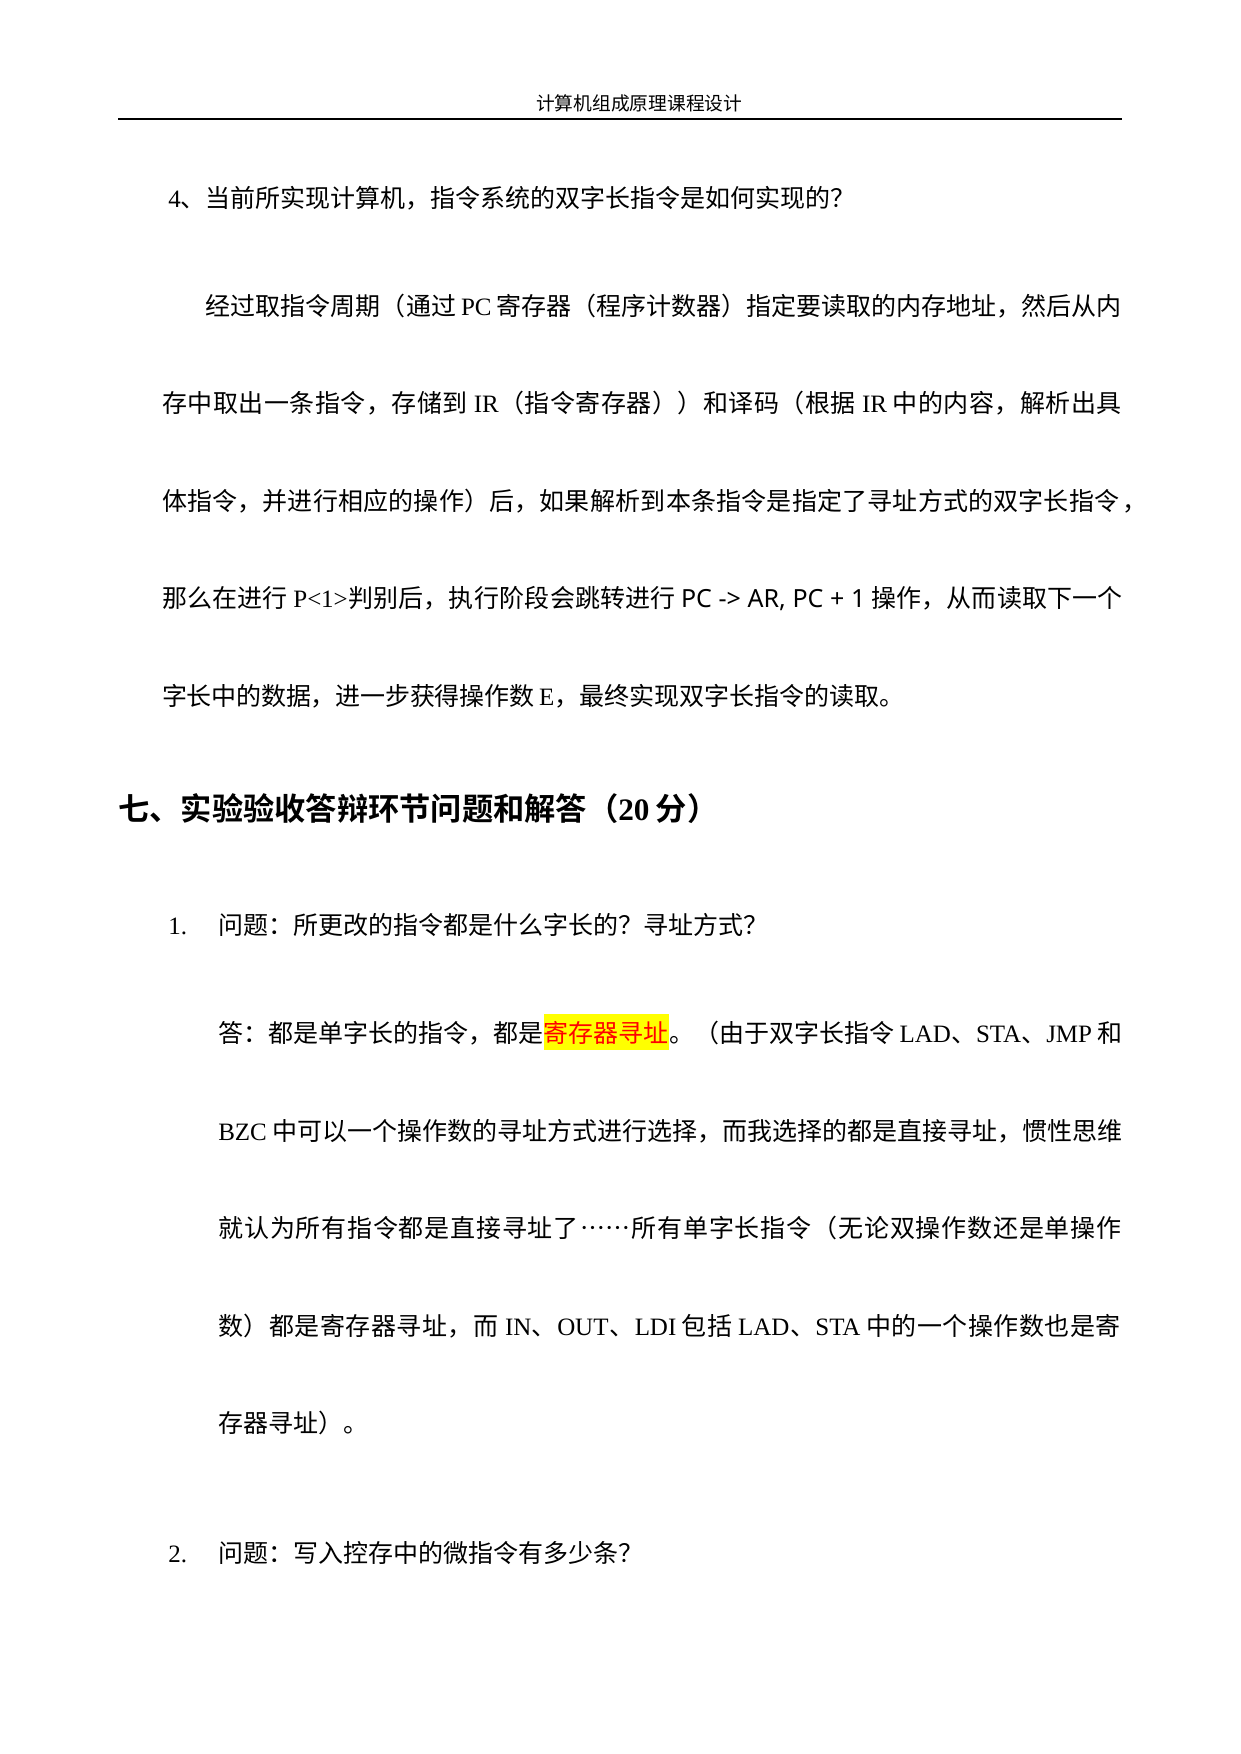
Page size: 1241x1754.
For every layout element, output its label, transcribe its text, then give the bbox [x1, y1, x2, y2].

text 4、当前所实现计算机，指令系统的双字长指令是如何实现的？ [118, 164, 1122, 229]
list 问题：所更改的指令都是什么字长的？寻址方式？ [168, 891, 1122, 956]
list 答：都是单字长的指令，都是寄存器寻址。（由于双字长指令LAD、STA、JMP和BZC中可以一个操作数的寻址方式进行选择，而我选择的都是直接寻址，惯性思维就认为所有指令都是直接寻址了……所有单字长指令（无论双操作数还是单操作数）都是寄存器寻址，而IN、OUT、LDI包括LAD、STA中的一个操作数也是寄存器寻址）。 [218, 999, 1122, 1454]
list 问题：写入控存中的微指令有多少条？ [168, 1519, 1122, 1584]
subtitle 七、实验验收答辩环节问题和解答（20分） [118, 774, 1122, 839]
text 经过取指令周期（通过PC寄存器（程序计数器）指定要读取的内存地址，然后从内存中取出一条指令，存储到IR（指令寄存器））和译码（根据IR中的内容，解析出具体指令，并进行相应的操作）后，如果解析到本条指令是指定了寻址方式的双字长指令，那么在进行P<1>判别后，执行阶段会跳转进行PC -> AR, PC + 1操作，从而读取下一个字长中的数据，进一步获得操作数E，最终实现双字长指令的读取。 [162, 272, 1122, 727]
